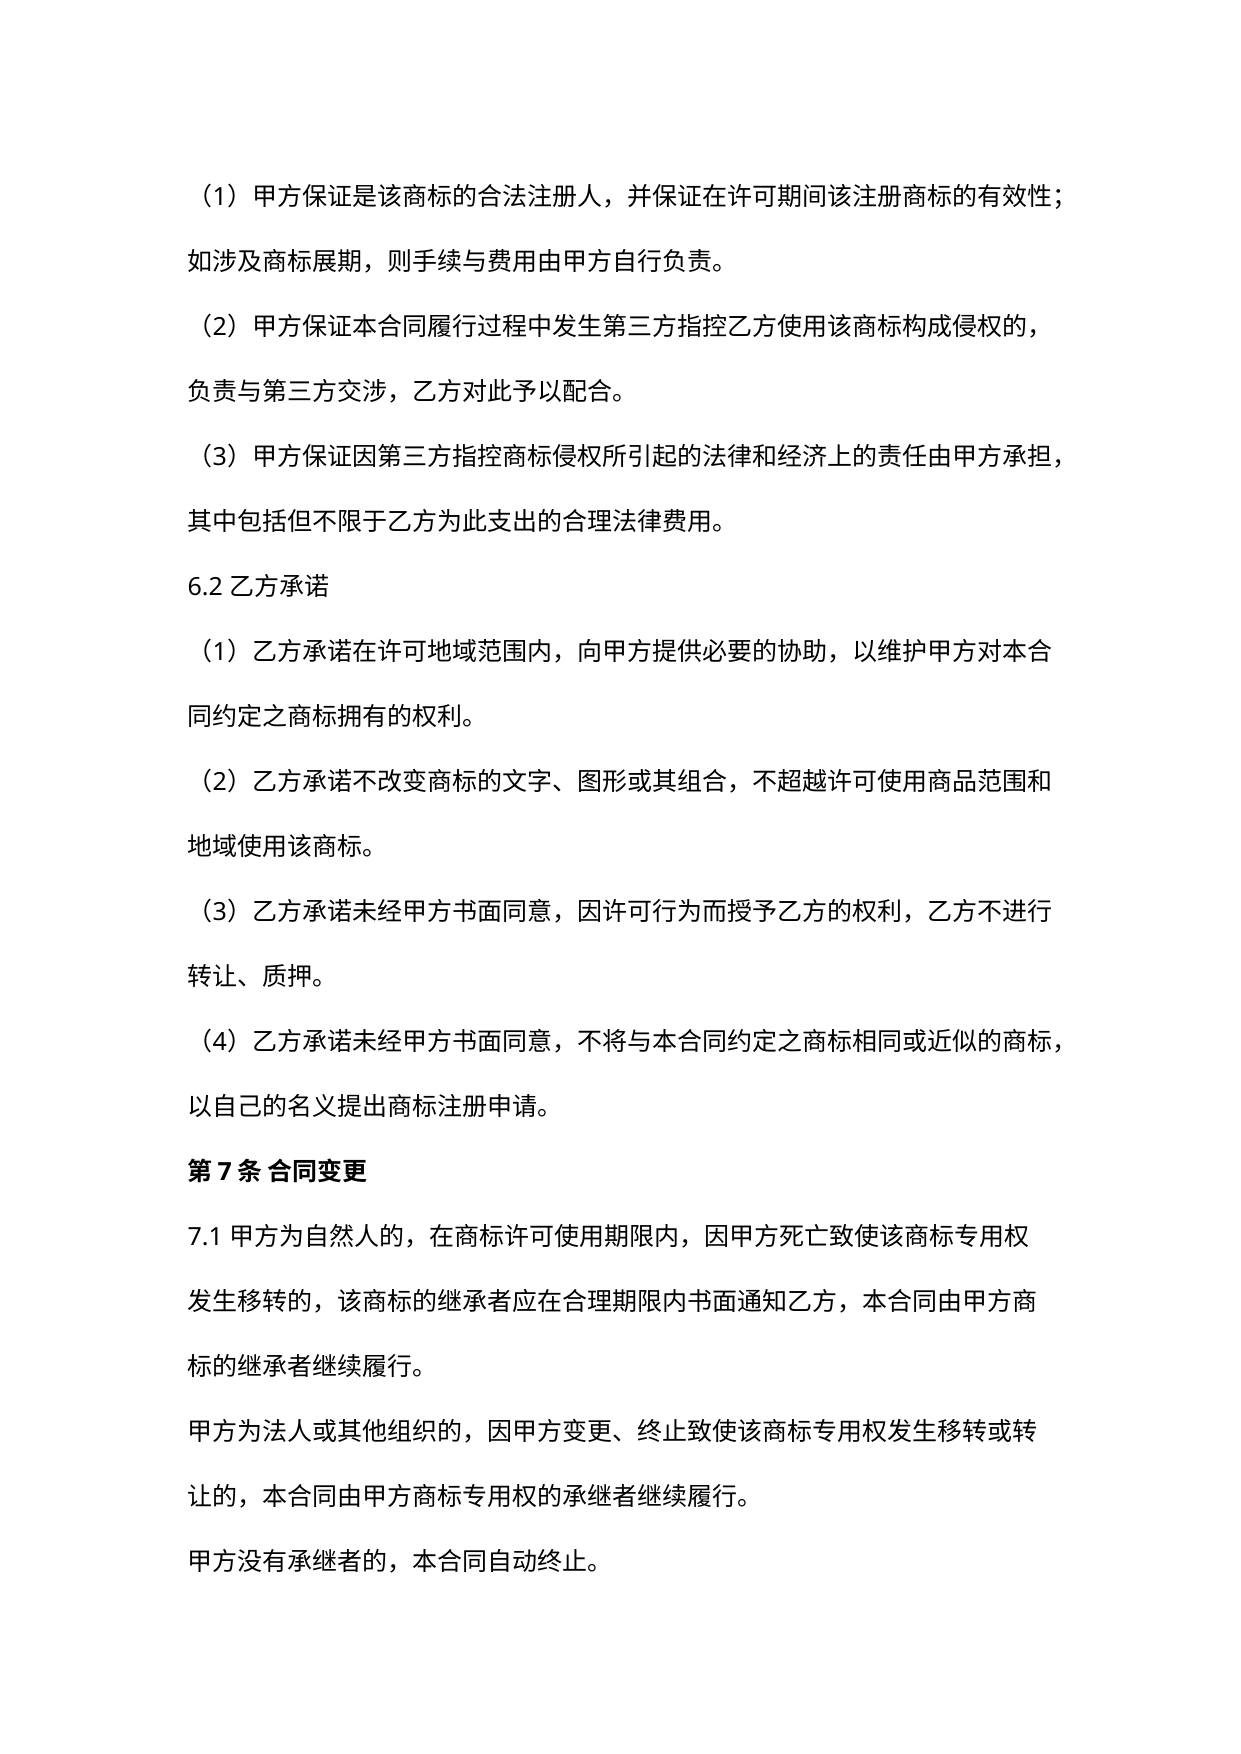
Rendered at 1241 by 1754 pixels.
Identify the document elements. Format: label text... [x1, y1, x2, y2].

text （1）乙方承诺在许可地域范围内，向甲方提供必要的协助，以维护甲方对本合同约定之商标拥有的权利。 [187, 617, 1053, 747]
text （1）甲方保证是该商标的合法注册人，并保证在许可期间该注册商标的有效性；如涉及商标展期，则手续与费用由甲方自行负责。 [187, 162, 1053, 292]
text 7.1 甲方为自然人的，在商标许可使用期限内，因甲方死亡致使该商标专用权发生移转的，该商标的继承者应在合理期限内书面通知乙方，本合同由甲方商标的继承者继续履行。 [187, 1202, 1053, 1397]
text 甲方为法人或其他组织的，因甲方变更、终止致使该商标专用权发生移转或转让的，本合同由甲方商标专用权的承继者继续履行。 [187, 1397, 1053, 1527]
text （2）甲方保证本合同履行过程中发生第三方指控乙方使用该商标构成侵权的，负责与第三方交涉，乙方对此予以配合。 [187, 292, 1053, 422]
text 6.2 乙方承诺 [187, 552, 1053, 617]
text （3）甲方保证因第三方指控商标侵权所引起的法律和经济上的责任由甲方承担，其中包括但不限于乙方为此支出的合理法律费用。 [187, 422, 1053, 552]
subtitle 第7条 合同变更 [187, 1137, 1053, 1202]
text 甲方没有承继者的，本合同自动终止。 [187, 1527, 1053, 1592]
text （4）乙方承诺未经甲方书面同意，不将与本合同约定之商标相同或近似的商标，以自己的名义提出商标注册申请。 [187, 1007, 1053, 1137]
text （3）乙方承诺未经甲方书面同意，因许可行为而授予乙方的权利，乙方不进行转让、质押。 [187, 877, 1053, 1007]
text （2）乙方承诺不改变商标的文字、图形或其组合，不超越许可使用商品范围和地域使用该商标。 [187, 747, 1053, 877]
